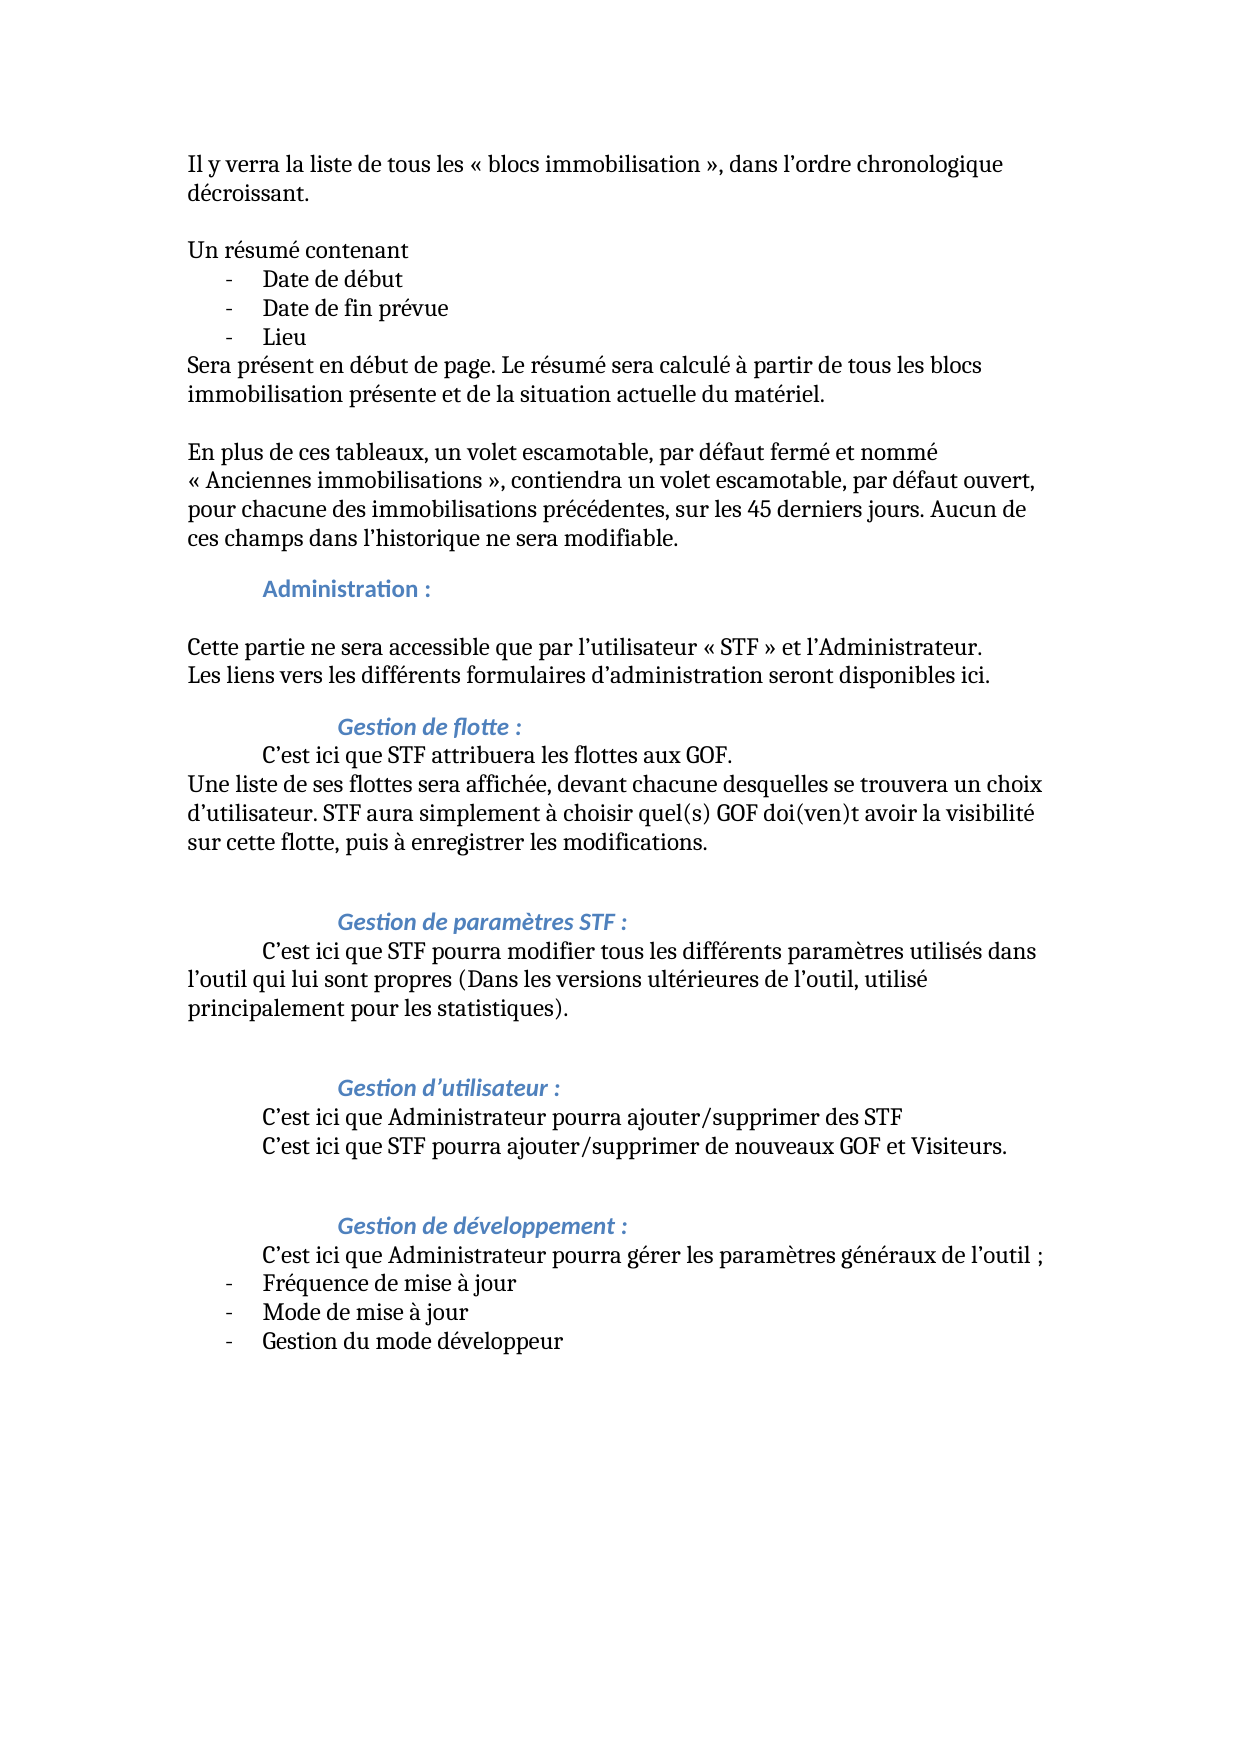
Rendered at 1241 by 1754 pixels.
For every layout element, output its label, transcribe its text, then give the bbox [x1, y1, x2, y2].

text C’est ici que STF attribuera les flottes aux GOF. Une liste de ses flottes sera affichée, devant chacune desquelles se trouvera un choix d’utilisateur. STF aura simplement à choisir quel(s) GOF doi(ven)t avoir la visibilité sur cette flotte, puis à enregistrer les modifications. [187, 741, 1053, 856]
subtitle Gestion de flotte : [187, 711, 1053, 741]
list Fréquence de mise à jour [225, 1269, 1053, 1298]
list Date de début [225, 265, 1053, 294]
list Mode de mise à jour [225, 1298, 1053, 1327]
list Date de fin prévue [225, 294, 1053, 322]
text Sera présent en début de page. Le résumé sera calculé à partir de tous les blocs immobilisation présente et de la situation actuelle du matériel. [187, 351, 1053, 409]
subtitle Gestion d’utilisateur : [187, 1072, 1053, 1103]
text Les liens vers les différents formulaires d’administration seront disponibles ici. [187, 661, 1053, 690]
text En plus de ces tableaux, un volet escamotable, par défaut fermé et nommé « Anciennes immobilisations », contiendra un volet escamotable, par défaut ouvert, pour chacune des immobilisations précédentes, sur les 45 derniers jours. Aucun de ces champs dans l’historique ne sera modifiable. [187, 437, 1053, 552]
list Lieu [225, 322, 1053, 351]
text Cette partie ne sera accessible que par l’utilisateur « STF » et l’Administrateur. [187, 633, 1053, 661]
text C’est ici que Administrateur pourra gérer les paramètres généraux de l’outil ; [187, 1241, 1053, 1269]
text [187, 150, 1053, 265]
subtitle Administration : [187, 573, 1053, 604]
list Gestion du mode développeur [225, 1327, 1053, 1356]
text C’est ici que STF pourra modifier tous les différents paramètres utilisés dans l’outil qui lui sont propres (Dans les versions ultérieures de l’outil, utilisé principalement pour les statistiques). [187, 937, 1053, 1023]
subtitle Gestion de paramètres STF : [187, 906, 1053, 937]
text C’est ici que STF pourra ajouter/supprimer de nouveaux GOF et Visiteurs. [187, 1132, 1053, 1160]
text C’est ici que Administrateur pourra ajouter/supprimer des STF [187, 1103, 1053, 1132]
subtitle Gestion de développement : [187, 1210, 1053, 1241]
